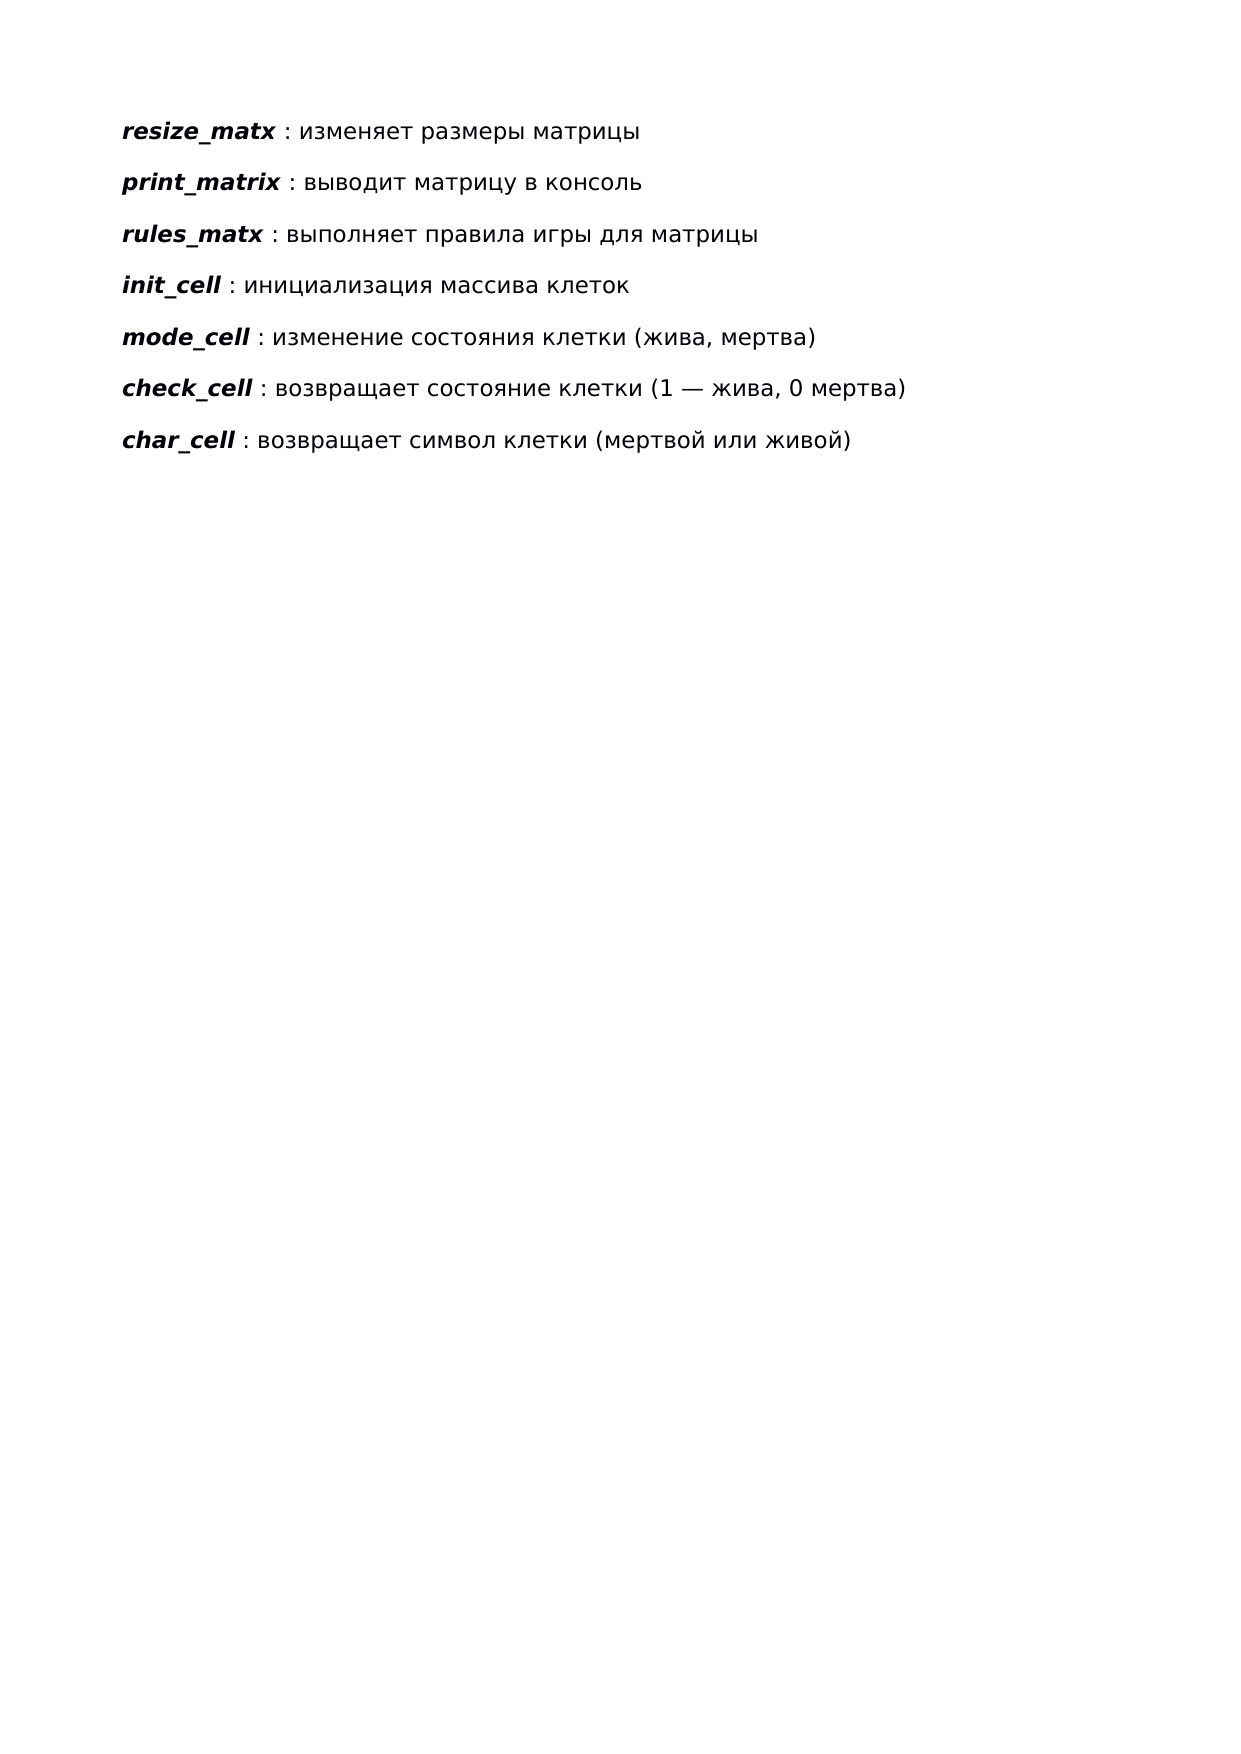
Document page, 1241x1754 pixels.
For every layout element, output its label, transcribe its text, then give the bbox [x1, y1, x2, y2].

list print_matrix : выводит матрицу в консоль [122, 169, 1199, 196]
list check_cell : возвращает состояние клетки (1 — жива, 0 мертва) [122, 375, 1199, 402]
list resize_matx : изменяет размеры матрицы [122, 118, 1199, 145]
list rules_matx : выполняет правила игры для матрицы [122, 221, 1199, 248]
list mode_cell : изменение состояния клетки (жива, мертва) [122, 324, 1199, 351]
list char_cell : возвращает символ клетки (мертвой или живой) [122, 427, 1199, 453]
list init_cell : инициализация массива клеток [122, 272, 1199, 299]
